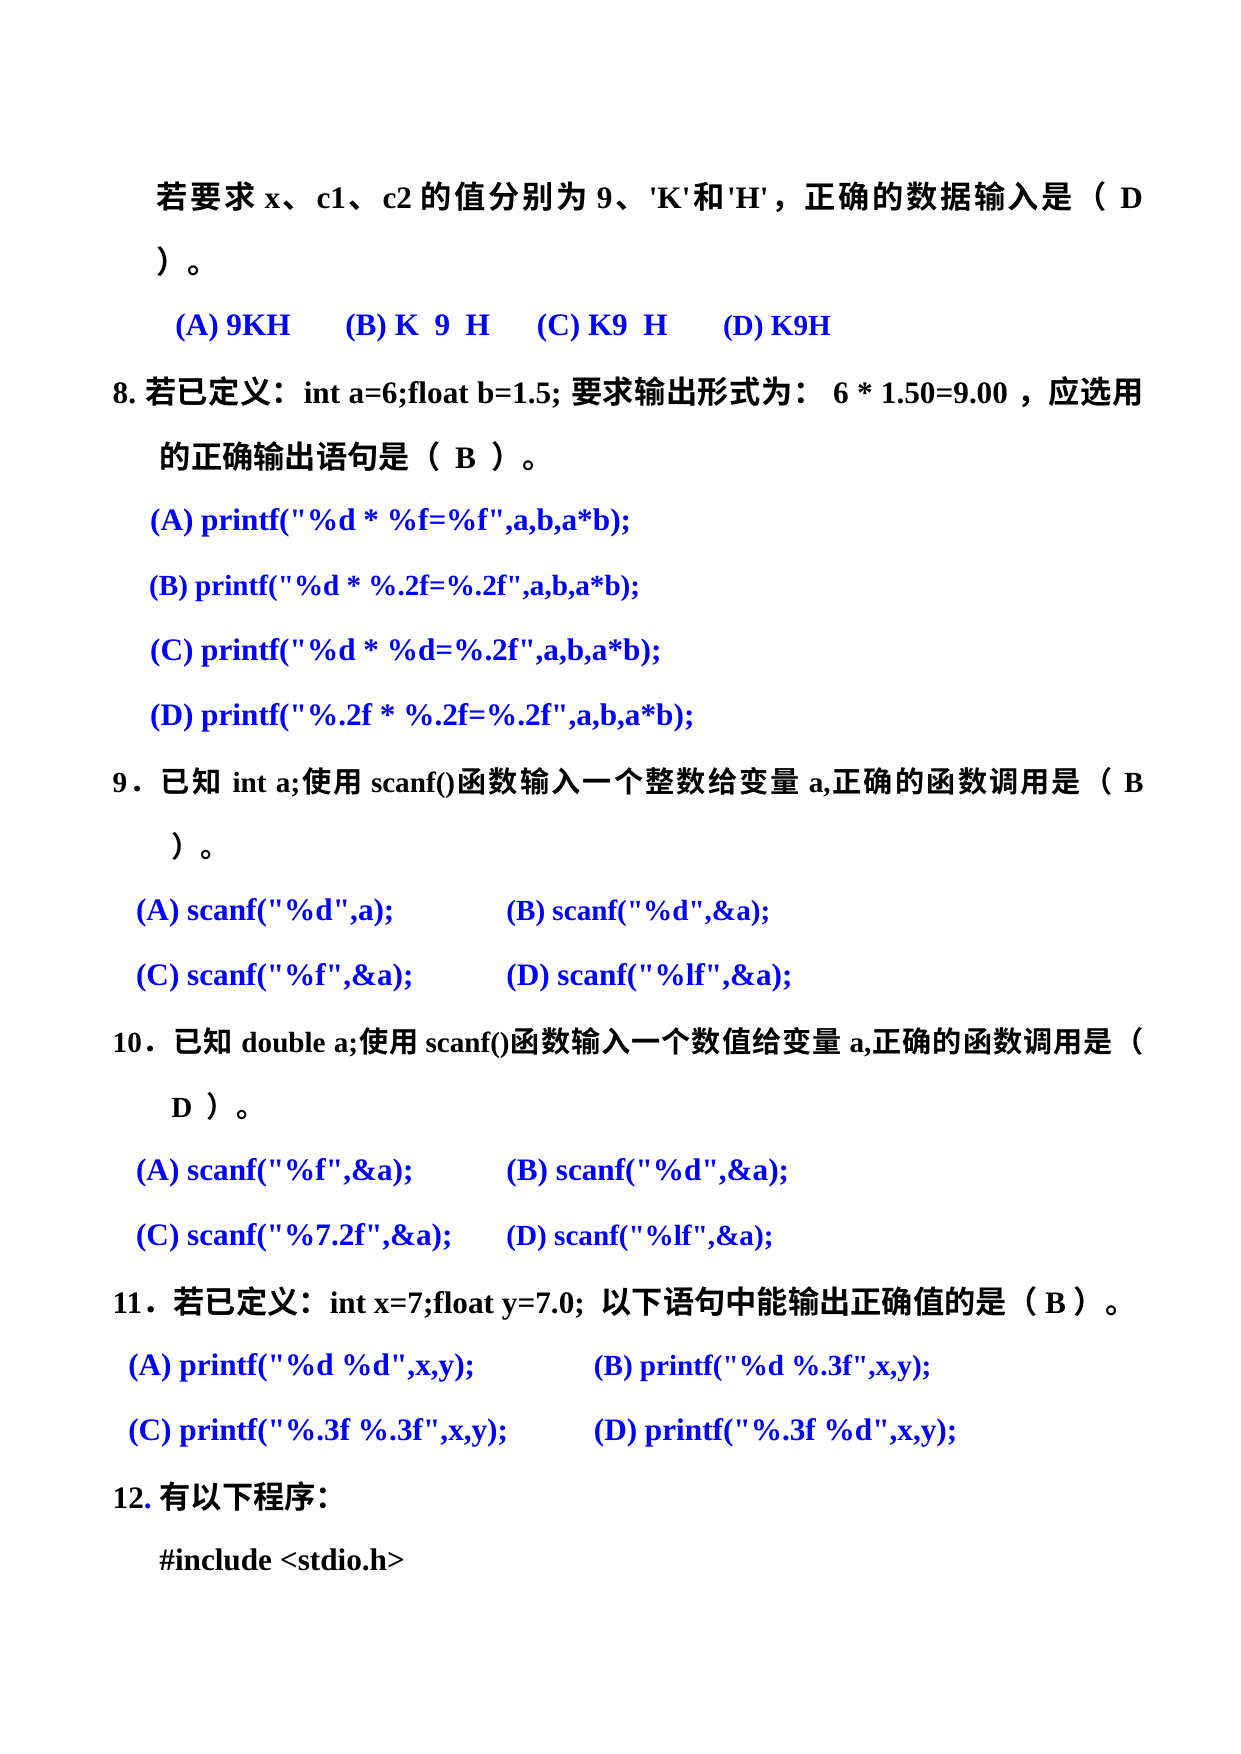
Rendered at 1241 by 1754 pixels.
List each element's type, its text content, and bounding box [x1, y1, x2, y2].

text (A) printf("%d %d",x,y); (B) printf("%d %.3f",x,y); [112, 1332, 1144, 1397]
text (C) printf("%d * %d=%.2f",a,b,a*b); [134, 617, 1144, 682]
text (C) printf("%.3f %.3f",x,y); (D) printf("%.3f %d",x,y); [112, 1397, 1144, 1462]
text (C) scanf("%f",&a); (D) scanf("%lf",&a); [112, 942, 1144, 1007]
text (A) 9KH (B) K 9 H (C) K9 H (D) K9H [112, 292, 1144, 357]
text 若要求x、c1、c2的值分别为9、'K'和'H'，正确的数据输入是（ D ）。 [156, 162, 1144, 292]
text (C) scanf("%7.2f",&a); (D) scanf("%lf",&a); [112, 1202, 1144, 1267]
text (A) scanf("%f",&a); (B) scanf("%d",&a); [112, 1137, 1144, 1202]
text (D) printf("%.2f * %.2f=%.2f",a,b,a*b); [134, 682, 1144, 747]
text (A) scanf("%d",a); (B) scanf("%d",&a); [112, 877, 1144, 942]
text 11．若已定义：int x=7;float y=7.0; 以下语句中能输出正确值的是（ B ）。 [112, 1267, 1144, 1332]
text #include <stdio.h> [159, 1527, 1144, 1592]
text 12. 有以下程序： [112, 1462, 1144, 1527]
text 10．已知 double a;使用scanf()函数输入一个数值给变量a,正确的函数调用是（ D ）。 [112, 1007, 1144, 1137]
text (A) printf("%d * %f=%f",a,b,a*b); [134, 487, 1144, 552]
text 8. 若已定义：int a=6;float b=1.5; 要求输出形式为： 6 * 1.50=9.00 ，应选用的正确输出语句是（ B ）。 [112, 357, 1144, 487]
text (B) printf("%d * %.2f=%.2f",a,b,a*b); [134, 552, 1144, 617]
text 9．已知 int a;使用scanf()函数输入一个整数给变量a,正确的函数调用是（ B ）。 [112, 747, 1144, 877]
